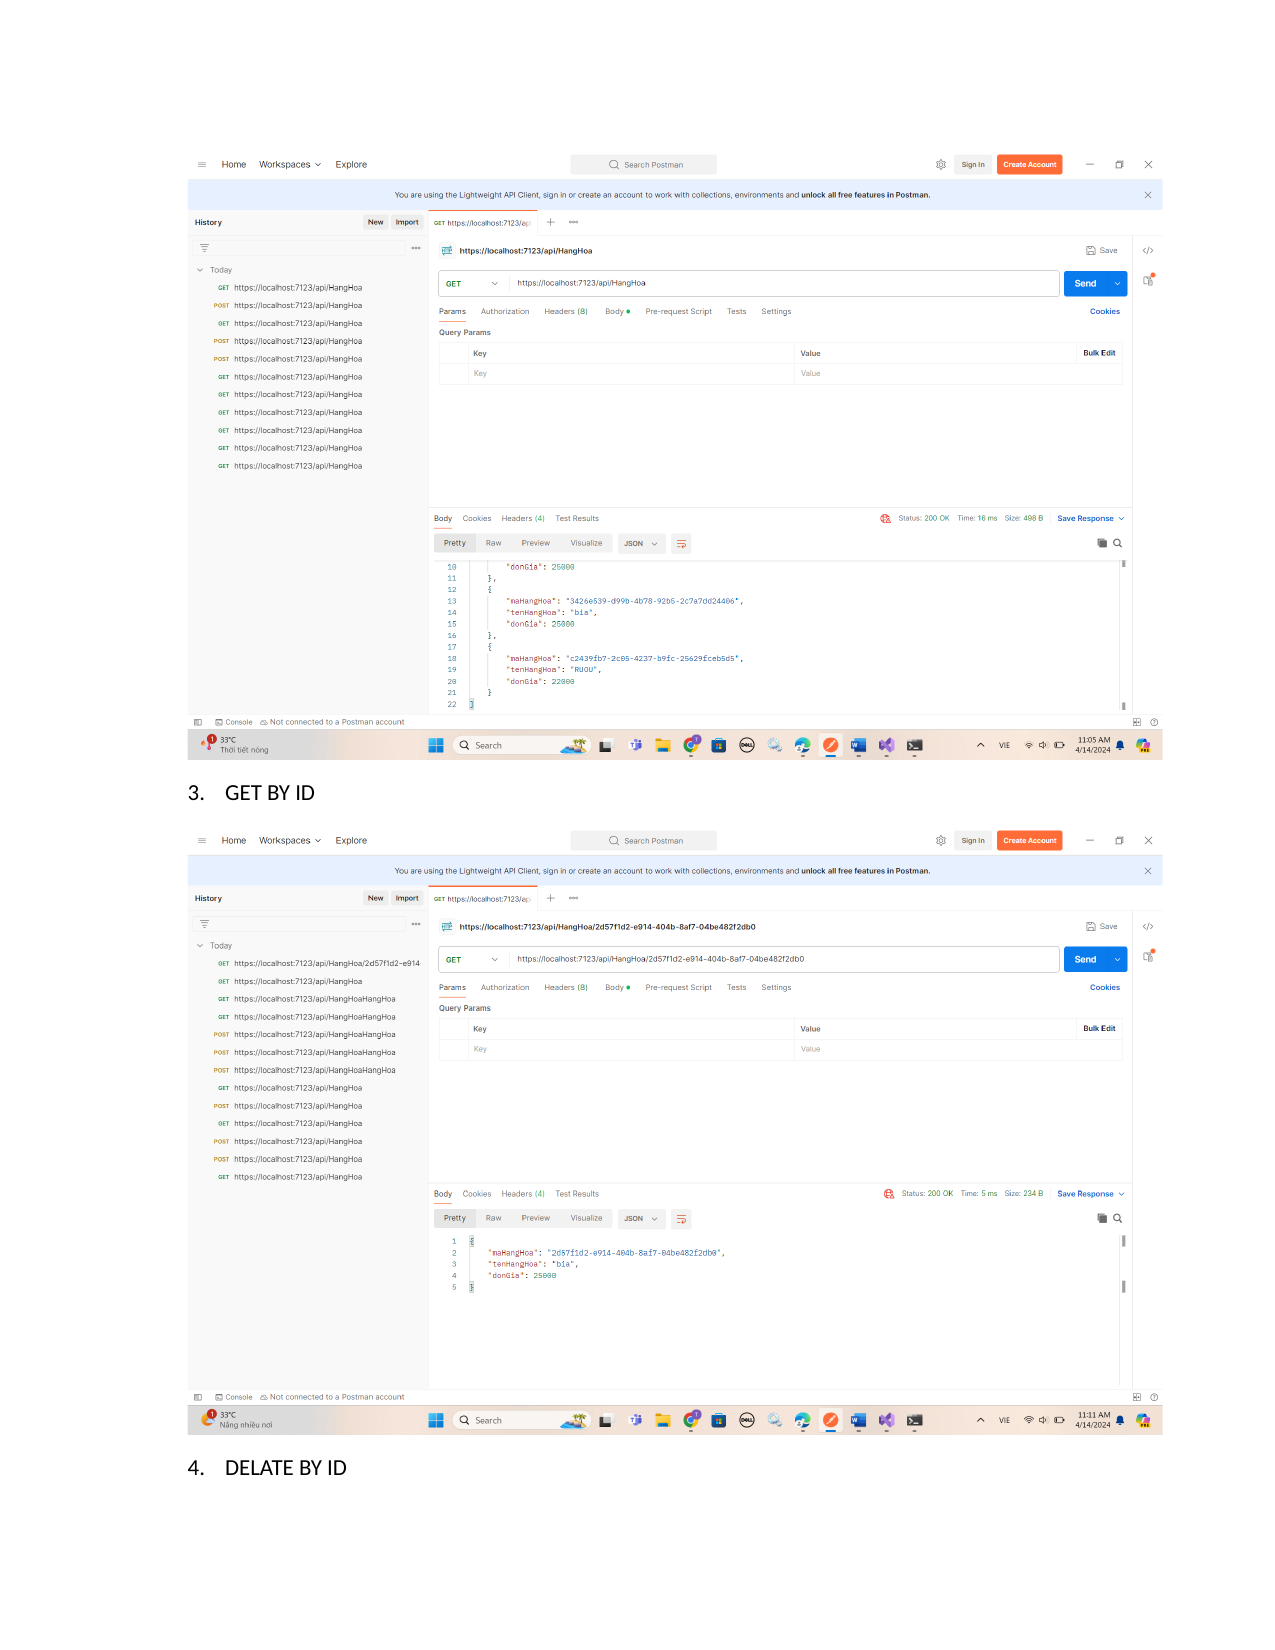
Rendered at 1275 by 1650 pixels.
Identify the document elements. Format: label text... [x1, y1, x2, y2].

list GET BY ID [187, 778, 1125, 806]
picture [187, 150, 1163, 760]
picture [187, 825, 1163, 1435]
list DELATE BY ID [187, 1453, 1125, 1481]
